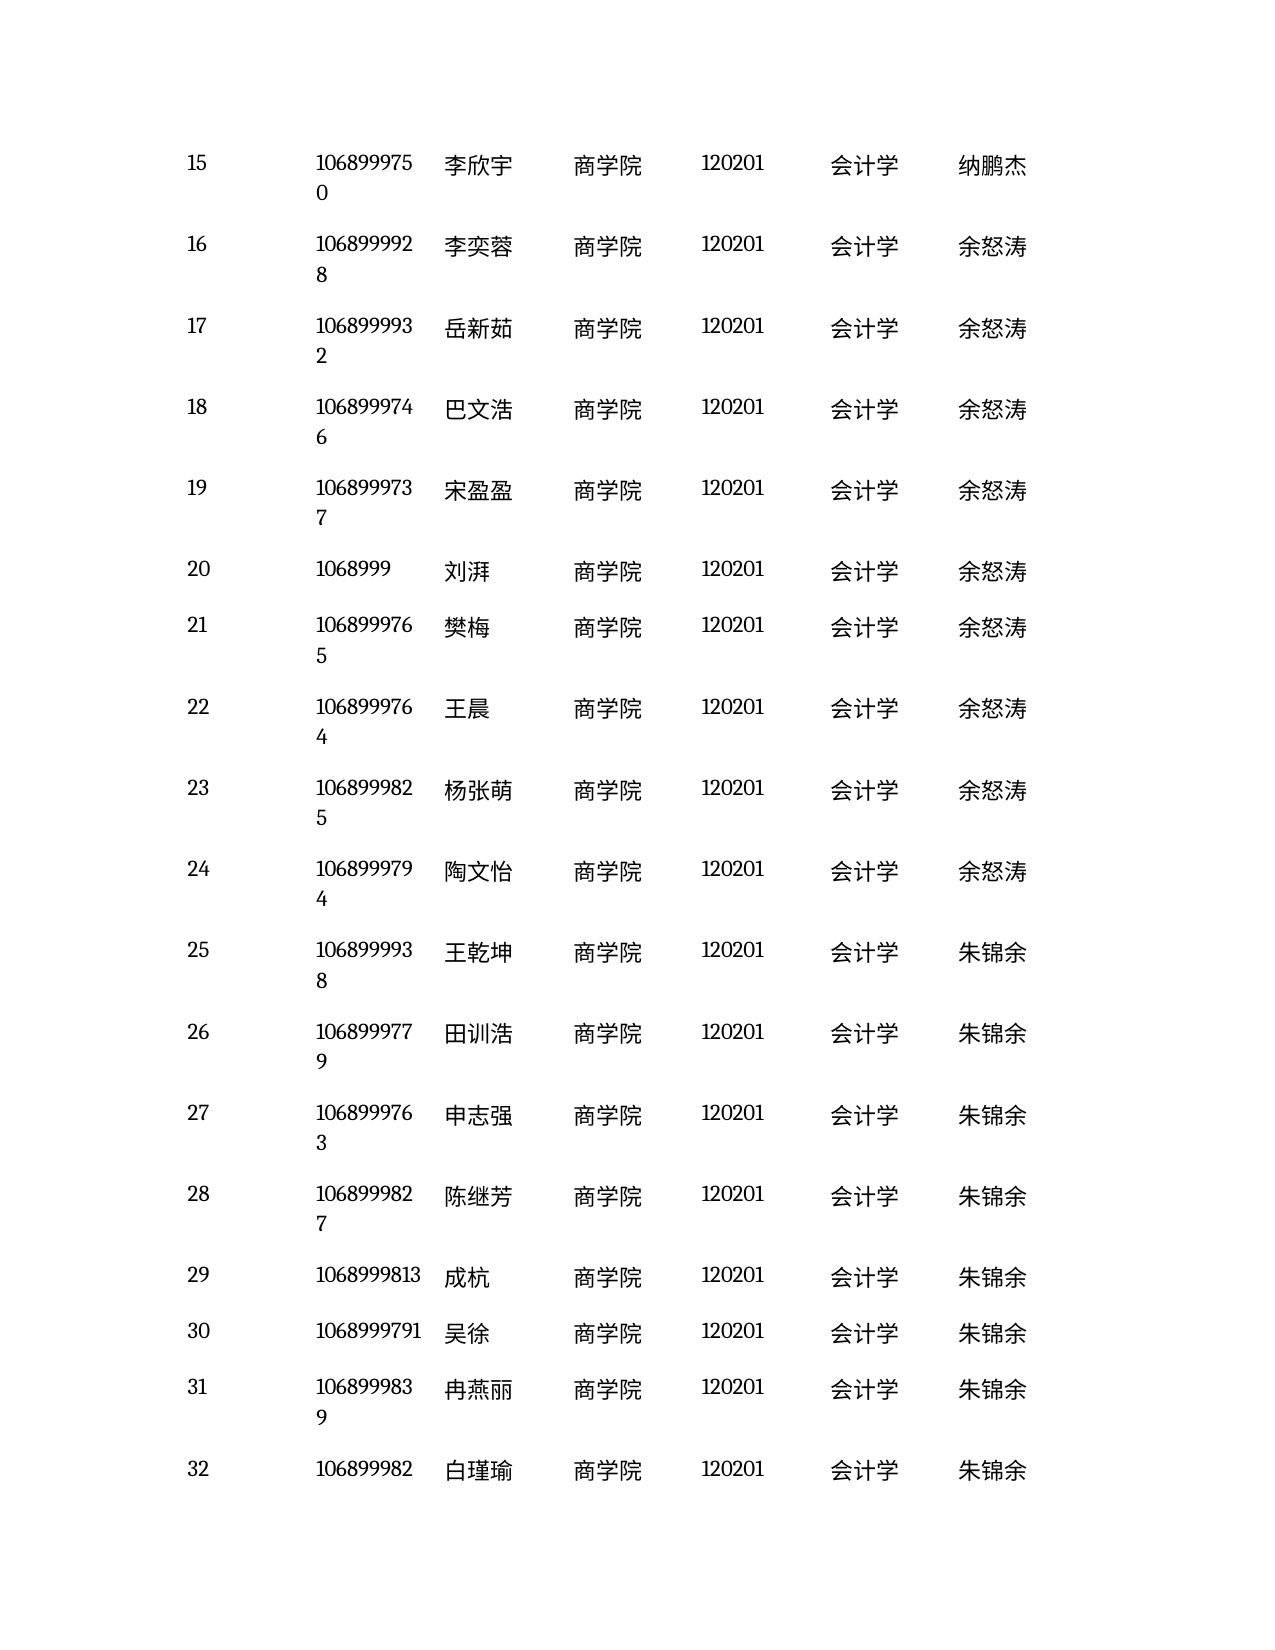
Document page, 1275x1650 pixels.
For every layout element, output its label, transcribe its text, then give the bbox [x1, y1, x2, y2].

table_cell 纳鹏杰 [948, 150, 1076, 231]
table_cell 会计学 [819, 231, 947, 312]
table_cell 26 [176, 1019, 305, 1100]
table_cell 陶文怡 [433, 856, 562, 937]
table_cell 王乾坤 [433, 937, 562, 1018]
table_cell 商学院 [562, 937, 690, 1018]
table_cell 商学院 [562, 556, 690, 612]
table_cell 王晨 [433, 694, 562, 775]
table_cell 成杭 [433, 1262, 562, 1318]
table_cell 会计学 [819, 313, 947, 394]
table_cell 会计学 [819, 1100, 947, 1181]
table_cell 1068999764 [305, 694, 433, 775]
table_cell 会计学 [819, 612, 947, 693]
table_cell 商学院 [562, 150, 690, 231]
table_cell 120201 [690, 1100, 819, 1181]
table_cell 会计学 [819, 1019, 947, 1100]
table_cell 商学院 [562, 1318, 690, 1374]
table_cell 商学院 [562, 775, 690, 856]
table_cell 15 [176, 150, 305, 231]
table_cell 商学院 [562, 475, 690, 556]
table_cell 朱锦余 [948, 937, 1076, 1018]
table_cell 27 [176, 1100, 305, 1181]
table_cell 朱锦余 [948, 1019, 1076, 1100]
table_cell 李欣宇 [433, 150, 562, 231]
table_cell 朱锦余 [948, 1181, 1076, 1262]
table_cell 1068999779 [305, 1019, 433, 1100]
table_cell 24 [176, 856, 305, 937]
table_cell 朱锦余 [948, 1100, 1076, 1181]
table_cell 会计学 [819, 1181, 947, 1262]
table_cell 余怒涛 [948, 231, 1076, 312]
table_cell 31 [176, 1374, 305, 1455]
table_cell 朱锦余 [948, 1374, 1076, 1455]
table_cell 120201 [690, 694, 819, 775]
table_cell 30 [176, 1318, 305, 1374]
table_cell 商学院 [562, 1455, 690, 1487]
table_cell 会计学 [819, 150, 947, 231]
table_cell 商学院 [562, 313, 690, 394]
table_cell 朱锦余 [948, 1455, 1076, 1487]
table_cell 120201 [690, 1019, 819, 1100]
table_cell 28 [176, 1181, 305, 1262]
table_cell 商学院 [562, 394, 690, 475]
table_cell 余怒涛 [948, 475, 1076, 556]
table_cell 巴文浩 [433, 394, 562, 475]
table_cell 杨张萌 [433, 775, 562, 856]
table_cell 会计学 [819, 1262, 947, 1318]
table_cell 商学院 [562, 1100, 690, 1181]
table_cell 朱锦余 [948, 1262, 1076, 1318]
table_cell 陈继芳 [433, 1181, 562, 1262]
table_cell 120201 [690, 775, 819, 856]
table_cell 1068999828 [305, 1455, 433, 1487]
table_cell 120201 [690, 1181, 819, 1262]
table_cell 会计学 [819, 1374, 947, 1455]
table_cell 17 [176, 313, 305, 394]
table_cell 商学院 [562, 856, 690, 937]
table_cell 1068999932 [305, 313, 433, 394]
table_cell 商学院 [562, 694, 690, 775]
table_cell 刘湃 [433, 556, 562, 612]
table_cell 余怒涛 [948, 612, 1076, 693]
table_cell 1068999839 [305, 1374, 433, 1455]
table_cell 1068999765 [305, 612, 433, 693]
table_cell 120201 [690, 231, 819, 312]
table_cell 21 [176, 612, 305, 693]
table_cell 120201 [690, 612, 819, 693]
table_cell 会计学 [819, 394, 947, 475]
table_cell 会计学 [819, 775, 947, 856]
table_cell 吴徐 [433, 1318, 562, 1374]
table_cell 120201 [690, 313, 819, 394]
table_cell 120201 [690, 475, 819, 556]
table_cell 19 [176, 475, 305, 556]
table_cell 120201 [690, 1318, 819, 1374]
table_cell 120201 [690, 1262, 819, 1318]
table_cell 1068999763 [305, 1100, 433, 1181]
table_cell 余怒涛 [948, 556, 1076, 612]
table_cell 1068999794 [305, 856, 433, 937]
table_cell 余怒涛 [948, 694, 1076, 775]
table_cell 22 [176, 694, 305, 775]
table_cell 1068999928 [305, 231, 433, 312]
table_cell 商学院 [562, 1181, 690, 1262]
table_cell 申志强 [433, 1100, 562, 1181]
table_cell 120201 [690, 937, 819, 1018]
table_cell 岳新茹 [433, 313, 562, 394]
table_cell 商学院 [562, 1374, 690, 1455]
table_cell 宋盈盈 [433, 475, 562, 556]
table_cell 白瑾瑜 [433, 1455, 562, 1487]
table_cell 会计学 [819, 475, 947, 556]
table_cell 16 [176, 231, 305, 312]
table_cell 120201 [690, 856, 819, 937]
table_cell 会计学 [819, 1318, 947, 1374]
table_cell 1068999737 [305, 475, 433, 556]
table_cell 120201 [690, 394, 819, 475]
table_cell 1068999750 [305, 150, 433, 231]
table_cell 余怒涛 [948, 394, 1076, 475]
table_cell 余怒涛 [948, 313, 1076, 394]
table_cell 120201 [690, 1455, 819, 1487]
table_cell 冉燕丽 [433, 1374, 562, 1455]
table_cell 1068999 [305, 556, 433, 612]
table_cell 商学院 [562, 1019, 690, 1100]
table_cell 1068999791 [305, 1318, 433, 1374]
table_cell 23 [176, 775, 305, 856]
table_cell 会计学 [819, 1455, 947, 1487]
table_cell 会计学 [819, 694, 947, 775]
table_cell 余怒涛 [948, 856, 1076, 937]
table_cell 1068999813 [305, 1262, 433, 1318]
table_cell 1068999938 [305, 937, 433, 1018]
table_cell 1068999825 [305, 775, 433, 856]
table_cell 20 [176, 556, 305, 612]
table_cell 120201 [690, 556, 819, 612]
table_cell 会计学 [819, 856, 947, 937]
table_cell 18 [176, 394, 305, 475]
table_cell 余怒涛 [948, 775, 1076, 856]
table_cell 29 [176, 1262, 305, 1318]
table_cell 商学院 [562, 612, 690, 693]
table_cell 李奕蓉 [433, 231, 562, 312]
table_cell 25 [176, 937, 305, 1018]
table_cell 樊梅 [433, 612, 562, 693]
table_cell 朱锦余 [948, 1318, 1076, 1374]
table_cell 120201 [690, 150, 819, 231]
table_cell 120201 [690, 1374, 819, 1455]
table_cell 1068999746 [305, 394, 433, 475]
table_cell 会计学 [819, 556, 947, 612]
table_cell 1068999827 [305, 1181, 433, 1262]
table_cell 会计学 [819, 937, 947, 1018]
table_cell 商学院 [562, 231, 690, 312]
table_cell 田训浩 [433, 1019, 562, 1100]
table_cell 32 [176, 1455, 305, 1487]
table_cell 商学院 [562, 1262, 690, 1318]
